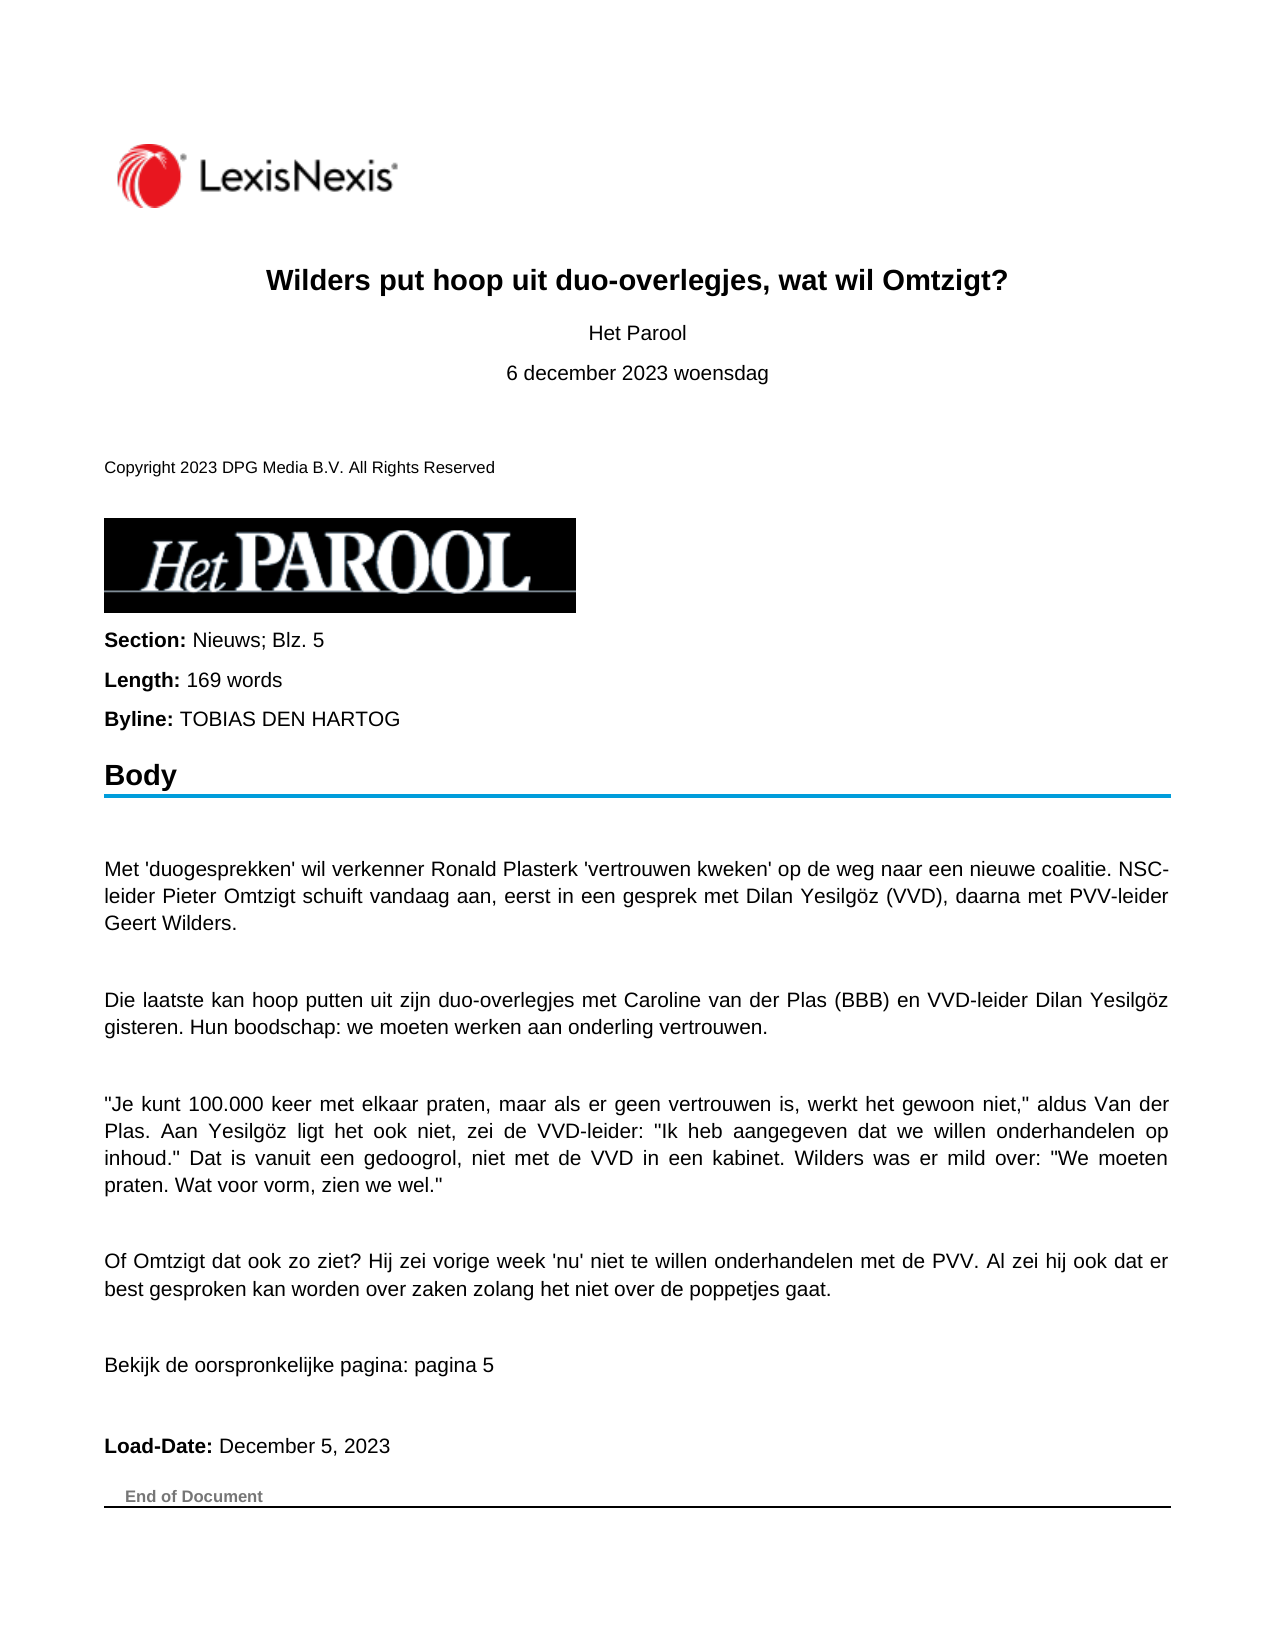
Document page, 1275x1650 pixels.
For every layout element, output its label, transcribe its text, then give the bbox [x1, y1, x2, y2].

text Load-Date: December 5, 2023 [104, 1402, 1171, 1458]
text Section: Nieuws; Blz. 5 [104, 625, 1171, 652]
text Byline: TOBIAS DEN HARTOG [104, 704, 1171, 731]
text Die laatste kan hoop putten uit zijn duo-overlegjes met Caroline van der Plas (BBB) en VVD-leider Dilan Yesilgöz gisteren. Hun boodschap: we moeten werken aan onderling vertrouwen. [104, 984, 1171, 1039]
text Met 'duogesprekken' wil verkenner Ronald Plasterk 'vertrouwen kweken' op de weg naar een nieuwe coalitie. NSC-leider Pieter Omtzigt schuift vandaag aan, eerst in een gesprek met Dilan Yesilgöz (VVD), daarna met PVV-leider Geert Wilders. [104, 854, 1171, 935]
text "Je kunt 100.000 keer met elkaar praten, maar als er geen vertrouwen is, werkt het gewoon niet," aldus Van der Plas. Aan Yesilgöz ligt het ook niet, zei de VVD-leider: "Ik heb aangegeven dat we willen onderhandelen op inhoud." Dat is vanuit een gedoogrol, niet met de VVD in een kabinet. Wilders was er mild over: "We moeten praten. Wat voor vorm, zien we wel." [104, 1088, 1171, 1197]
text 6 december 2023 woensdag [104, 357, 1171, 384]
picture [104, 144, 412, 208]
text End of Document [125, 1487, 1171, 1506]
text Bekijk de oorspronkelijke pagina: pagina 5 [104, 1350, 1171, 1377]
text Copyright 2023 DPG Media B.V. All Rights Reserved [104, 426, 1171, 477]
subtitle Wilders put hoop uit duo-overlegjes, wat wil Omtzigt? [104, 261, 1171, 297]
text Het Parool [104, 318, 1171, 345]
text Length: 169 words [104, 664, 1171, 691]
text Body [104, 756, 1171, 791]
text Of Omtzigt dat ook zo ziet? Hij zei vorige week 'nu' niet te willen onderhandelen met de PVV. Al zei hij ook dat er best gesproken kan worden over zaken zolang het niet over de poppetjes gaat. [104, 1246, 1171, 1300]
